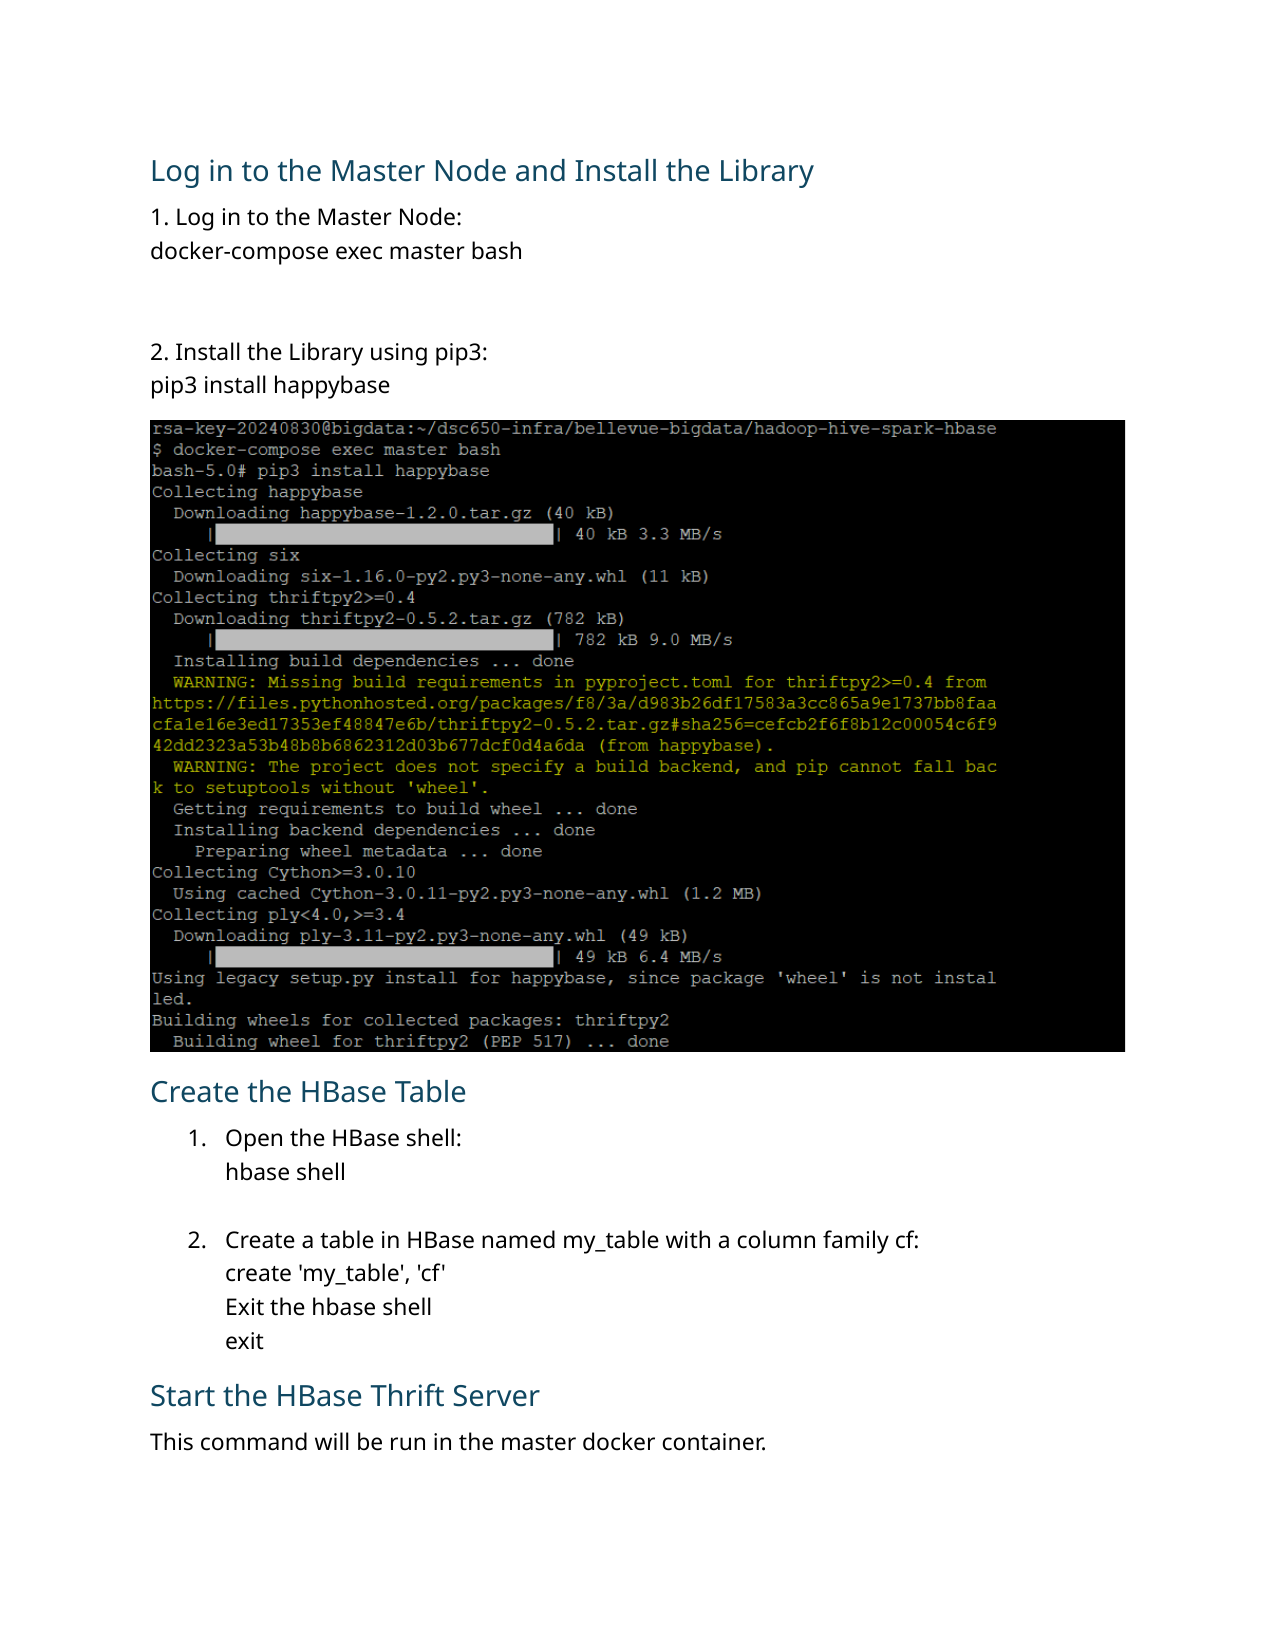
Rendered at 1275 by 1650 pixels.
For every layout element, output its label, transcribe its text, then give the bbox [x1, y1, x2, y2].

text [150, 1426, 1125, 1491]
list Open the HBase shell: hbase shell [187, 1122, 1125, 1187]
text 1. Log in to the Master Node: docker-compose exec master bash [150, 201, 1125, 266]
text 2. Install the Library using pip3: pip3 install happybase [150, 336, 1125, 401]
list exit [225, 1325, 1125, 1356]
list Create a table in HBase named my_table with a column family cf: [187, 1223, 1125, 1255]
subtitle Log in to the Master Node and Install the Library [150, 150, 1125, 190]
picture [150, 420, 1125, 1052]
subtitle Create the HBase Table [150, 1071, 1125, 1111]
subtitle Start the HBase Thrift Server [150, 1375, 1125, 1415]
list create 'my_table', 'cf' [225, 1257, 1125, 1288]
list Exit the hbase shell [225, 1291, 1125, 1322]
